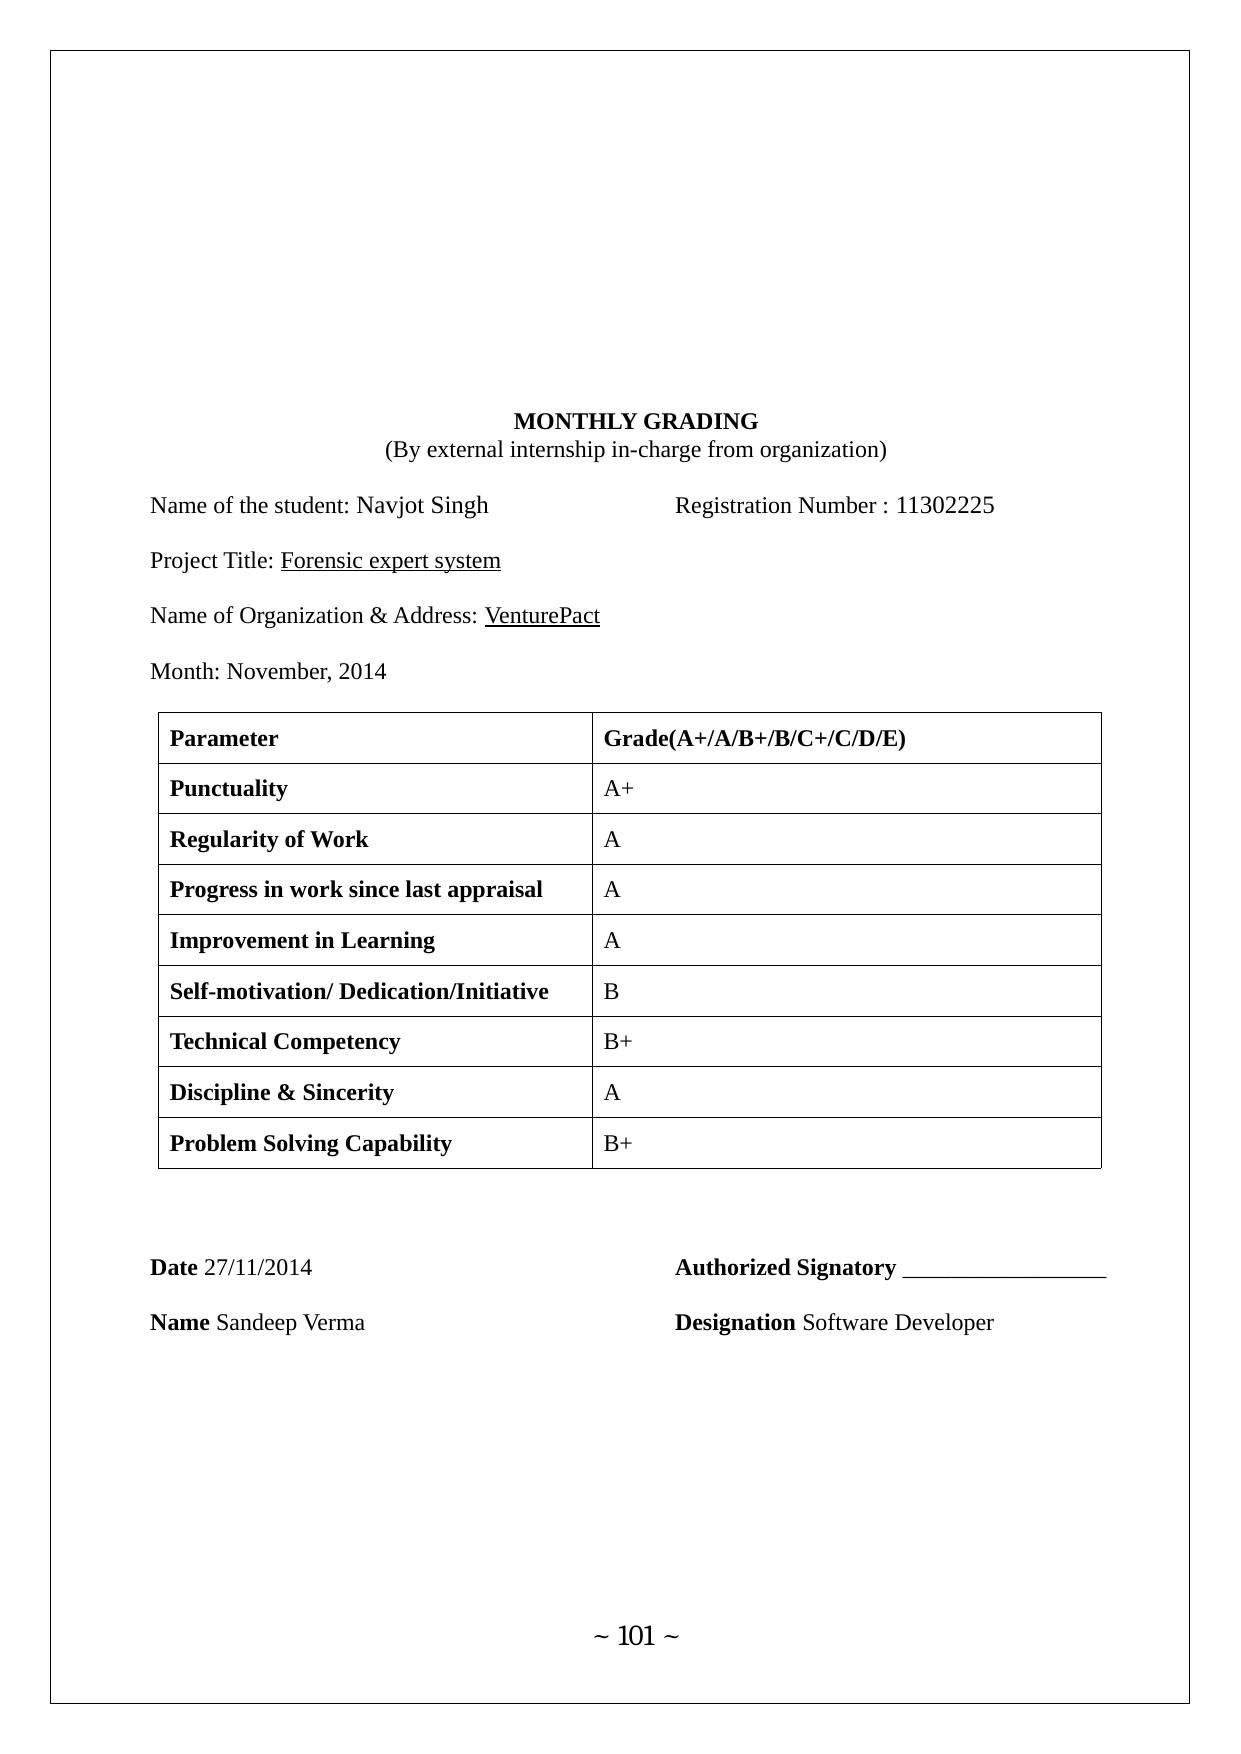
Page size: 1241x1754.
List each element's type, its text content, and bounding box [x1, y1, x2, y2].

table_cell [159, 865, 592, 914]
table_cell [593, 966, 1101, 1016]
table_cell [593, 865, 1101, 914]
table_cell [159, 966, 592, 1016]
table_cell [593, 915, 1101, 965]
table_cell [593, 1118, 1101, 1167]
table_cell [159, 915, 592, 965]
text Project Title: Forensic expert system [150, 546, 1122, 574]
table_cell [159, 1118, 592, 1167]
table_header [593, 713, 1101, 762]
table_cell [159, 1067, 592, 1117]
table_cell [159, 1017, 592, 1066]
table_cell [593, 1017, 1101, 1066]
text (By external internship in-charge from organization) [150, 435, 1122, 462]
text MONTHLY GRADING [150, 407, 1122, 435]
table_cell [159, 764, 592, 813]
text Name of the student: Navjot Singh Registration Number : 11302225 [150, 490, 1122, 519]
text Name of Organization & Address: VenturePact [150, 601, 1122, 629]
text Month: November, 2014 [150, 657, 1122, 684]
text Name Sandeep Verma Designation Software Developer [150, 1308, 1122, 1336]
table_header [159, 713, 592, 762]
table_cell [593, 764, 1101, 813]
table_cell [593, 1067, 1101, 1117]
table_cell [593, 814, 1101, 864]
text Date 27/11/2014 Authorized Signatory _________________ [150, 1253, 1122, 1281]
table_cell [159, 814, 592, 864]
